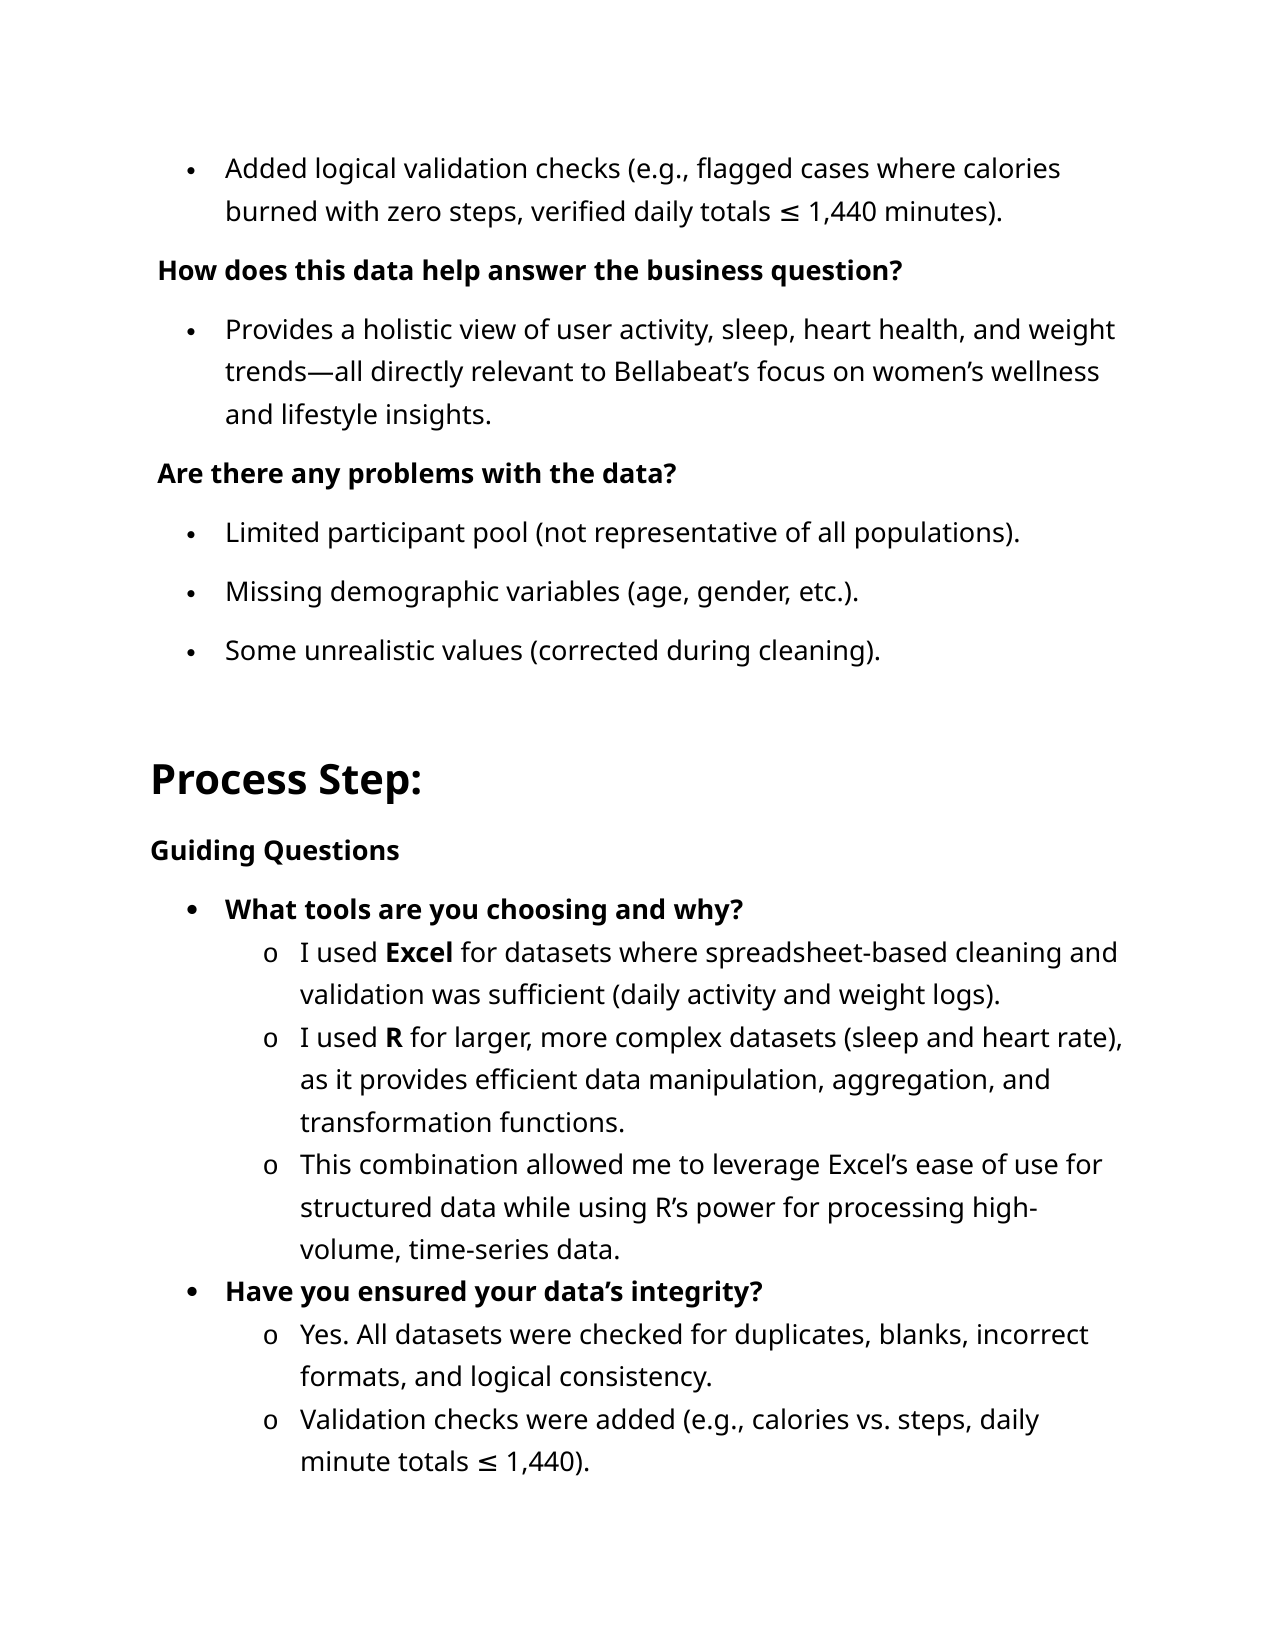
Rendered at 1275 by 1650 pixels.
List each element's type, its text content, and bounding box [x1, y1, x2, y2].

list Yes. All datasets were checked for duplicates, blanks, incorrect formats, and logical consistency. [262, 1315, 1125, 1395]
list Provides a holistic view of user activity, sleep, heart health, and weight trends—all directly relevant to Bellabeat’s focus on women’s wellness and lifestyle insights. [187, 311, 1125, 432]
text Are there any problems with the data? [150, 454, 1125, 491]
list What tools are you choosing and why? [187, 891, 1125, 927]
list Missing demographic variables (age, gender, etc.). [187, 572, 1125, 609]
list I used R for larger, more complex datasets (sleep and heart rate), as it provides efficient data manipulation, aggregation, and transformation functions. [262, 1018, 1125, 1140]
list Have you ensured your data’s integrity? [187, 1273, 1125, 1310]
text Guiding Questions [150, 832, 1125, 868]
text How does this data help answer the business question? [150, 251, 1125, 288]
list I used Excel for datasets where spreadsheet-based cleaning and validation was sufficient (daily activity and weight logs). [262, 933, 1125, 1012]
list This combination allowed me to leverage Excel’s ease of use for structured data while using R’s power for processing high-volume, time-series data. [262, 1145, 1125, 1267]
list Validation checks were added (e.g., calories vs. steps, daily minute totals ≤ 1,440). [262, 1400, 1125, 1480]
list Added logical validation checks (e.g., flagged cases where calories burned with zero steps, verified daily totals ≤ 1,440 minutes). [187, 150, 1125, 229]
text Process Step: [150, 750, 1125, 806]
list Limited participant pool (not representative of all populations). [187, 513, 1125, 550]
list Some unrealistic values (corrected during cleaning). [187, 632, 1125, 668]
